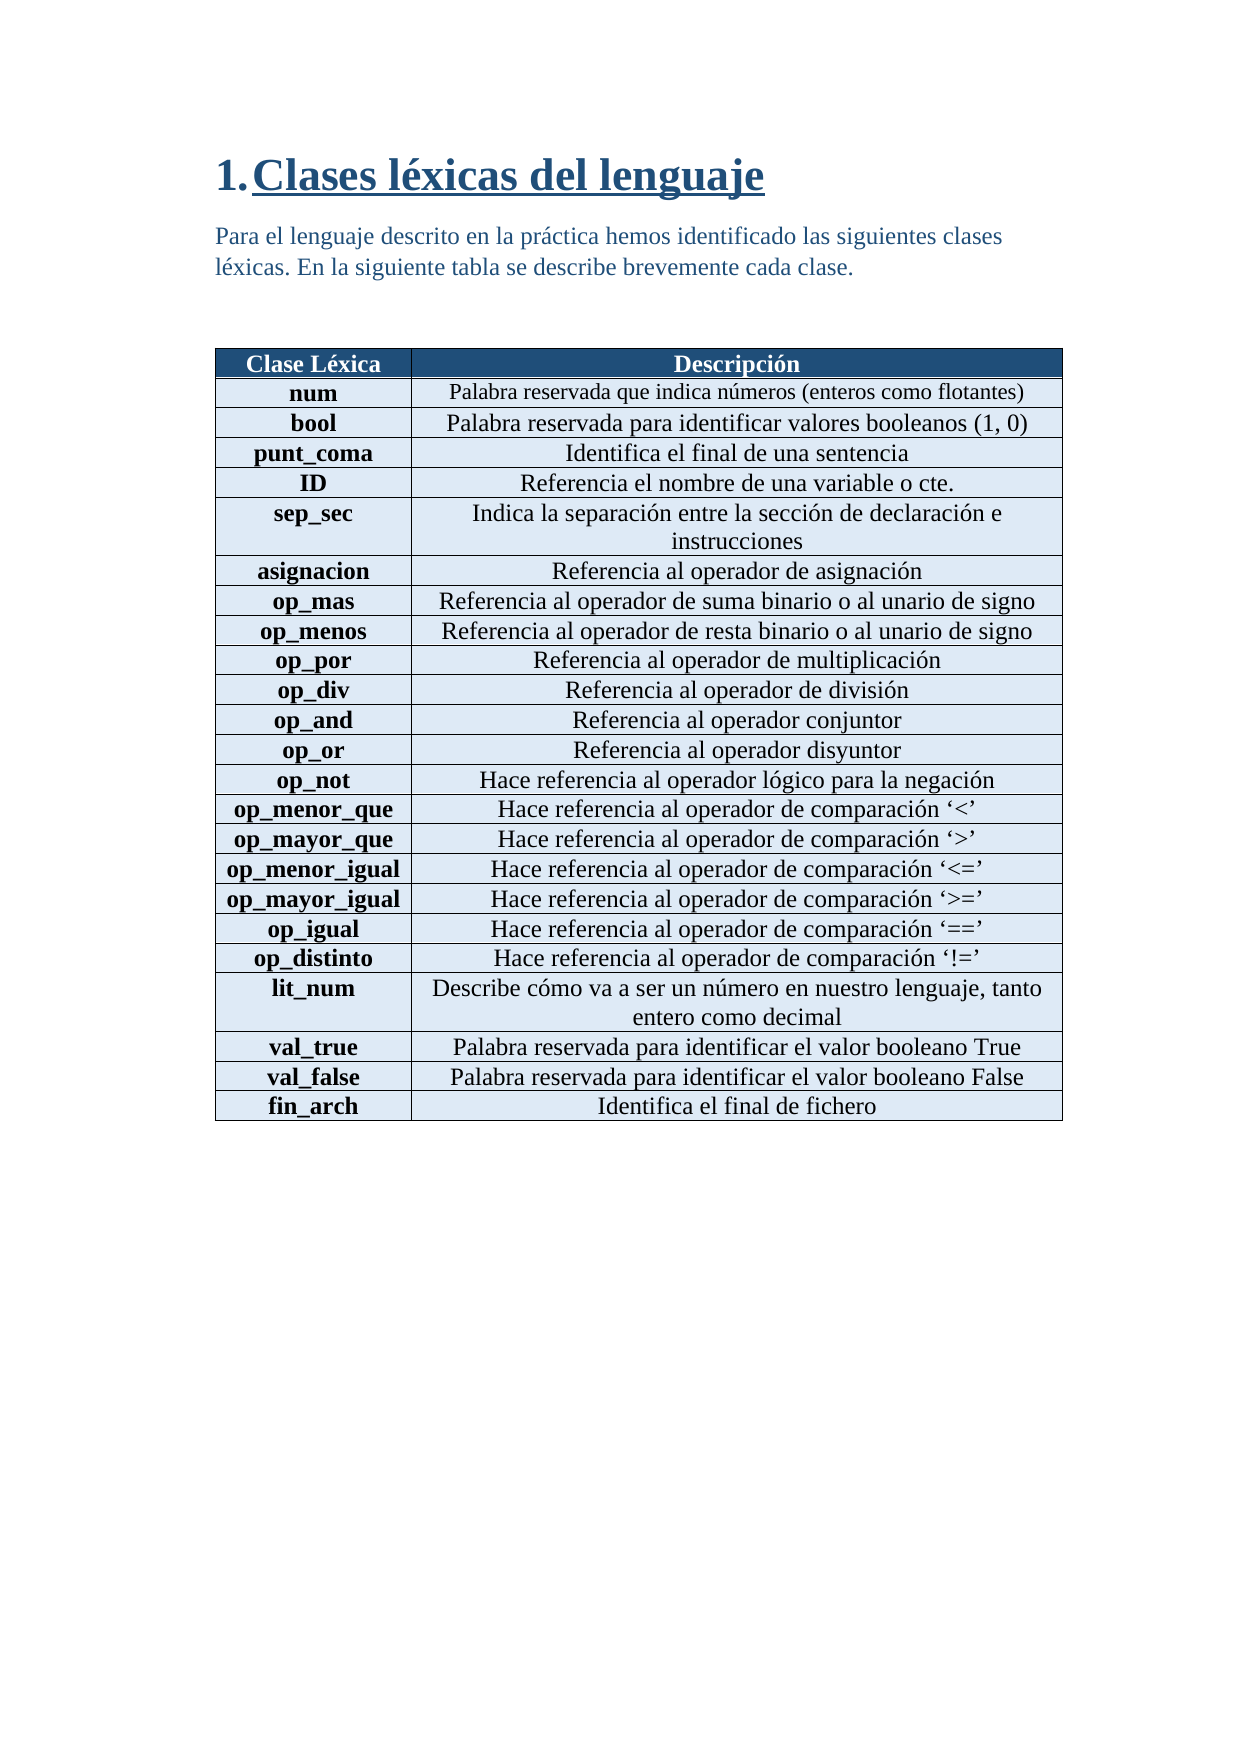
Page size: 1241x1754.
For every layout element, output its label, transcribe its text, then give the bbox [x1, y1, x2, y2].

table_cell op_mayor_igual [216, 884, 411, 913]
table_cell op_not [216, 765, 411, 793]
table_cell asignacion [216, 556, 411, 585]
table_cell Hace referencia al operador de comparación ‘==’ [412, 914, 1062, 942]
table_cell num [216, 379, 411, 407]
table_cell op_menor_igual [216, 854, 411, 883]
table_cell Identifica el final de una sentencia [412, 438, 1062, 467]
table_cell op_menor_que [216, 795, 411, 823]
table_cell Hace referencia al operador de comparación ‘<=’ [412, 854, 1062, 883]
table_cell op_distinto [216, 944, 411, 972]
table_cell op_mas [216, 586, 411, 615]
table_cell sep_sec [216, 498, 411, 555]
table_header Descripción [412, 349, 1062, 377]
table_cell Referencia el nombre de una variable o cte. [412, 468, 1062, 497]
table_cell Describe cómo va a ser un número en nuestro lenguaje, tanto entero como decimal [412, 973, 1062, 1031]
table_cell op_mayor_que [216, 824, 411, 853]
table_cell Palabra reservada que indica números (enteros como flotantes) [412, 379, 1062, 407]
table_cell Referencia al operador disyuntor [412, 735, 1062, 764]
table_cell Hace referencia al operador de comparación ‘>’ [412, 824, 1062, 853]
table_cell Referencia al operador de suma binario o al unario de signo [412, 586, 1062, 615]
table_cell Palabra reservada para identificar el valor booleano True [412, 1032, 1062, 1061]
table_cell ID [216, 468, 411, 497]
table_cell Identifica el final de fichero [412, 1091, 1062, 1120]
table_cell Palabra reservada para identificar valores booleanos (1, 0) [412, 408, 1062, 437]
table_cell Palabra reservada para identificar el valor booleano False [412, 1062, 1062, 1090]
table_cell op_and [216, 705, 411, 734]
table_cell op_or [216, 735, 411, 764]
table_cell Hace referencia al operador de comparación ‘>=’ [412, 884, 1062, 913]
table_cell op_div [216, 675, 411, 704]
table_header Clase Léxica [216, 349, 411, 377]
table_cell Hace referencia al operador de comparación ‘!=’ [412, 944, 1062, 972]
table_cell bool [216, 408, 411, 437]
list Clases léxicas del lenguaje [215, 148, 1063, 200]
table_cell op_por [216, 646, 411, 674]
table_cell punt_coma [216, 438, 411, 467]
table_cell Referencia al operador de multiplicación [412, 646, 1062, 674]
table_cell op_menos [216, 616, 411, 644]
table_cell Hace referencia al operador lógico para la negación [412, 765, 1062, 793]
table_cell Indica la separación entre la sección de declaración e instrucciones [412, 498, 1062, 555]
table_cell Referencia al operador de resta binario o al unario de signo [412, 616, 1062, 644]
table_cell fin_arch [216, 1091, 411, 1120]
table_cell lit_num [216, 973, 411, 1031]
text Para el lenguaje descrito en la práctica hemos identificado las siguientes clases léxicas. En la siguiente tabla se describe brevemente cada clase. [215, 221, 1063, 281]
table_cell Referencia al operador de asignación [412, 556, 1062, 585]
table_cell val_true [216, 1032, 411, 1061]
table_cell Referencia al operador de división [412, 675, 1062, 704]
table_cell op_igual [216, 914, 411, 942]
table_cell val_false [216, 1062, 411, 1090]
table_cell Referencia al operador conjuntor [412, 705, 1062, 734]
table_cell Hace referencia al operador de comparación ‘<’ [412, 795, 1062, 823]
